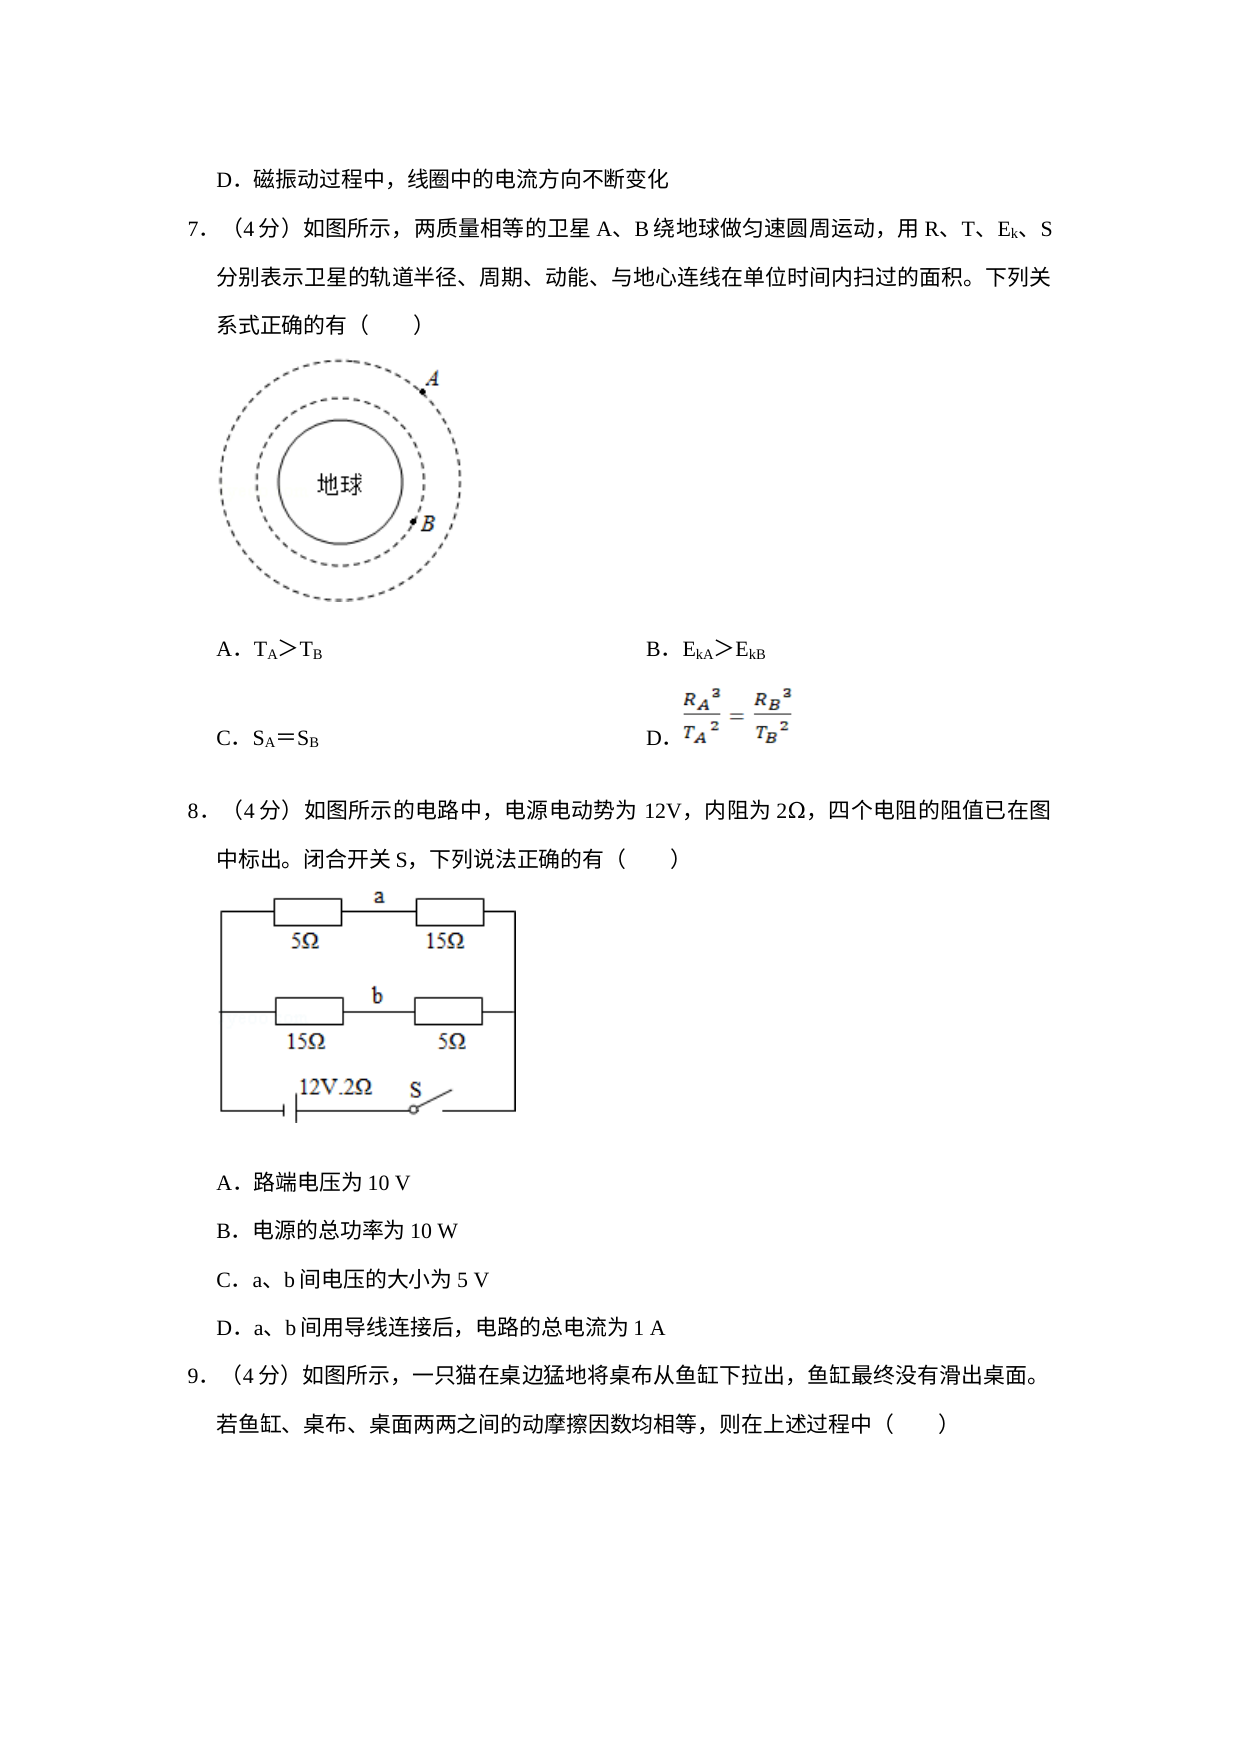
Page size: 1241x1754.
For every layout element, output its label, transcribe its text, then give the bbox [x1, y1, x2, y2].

text A．路端电压为10 V [187, 1165, 1053, 1197]
picture [683, 679, 792, 745]
text B．电源的总功率为10 W [187, 1213, 1053, 1246]
text A．TA＞TB B．EkA＞EkB [187, 631, 1053, 663]
text 8．（4分）如图所示的电路中，电源电动势为12V，内阻为2Ω，四个电阻的阻值已在图中标出。闭合开关S，下列说法正确的有（ ） [187, 793, 1053, 874]
text 9．（4分）如图所示，一只猫在桌边猛地将桌布从鱼缸下拉出，鱼缸最终没有滑出桌面。若鱼缸、桌布、桌面两两之间的动摩擦因数均相等，则在上述过程中（ ） [187, 1358, 1053, 1439]
text 7．（4分）如图所示，两质量相等的卫星A、B绕地球做匀速圆周运动，用R、T、Ek、S分别表示卫星的轨道半径、周期、动能、与地心连线在单位时间内扫过的面积。下列关系式正确的有（ ） [187, 210, 1053, 340]
text C．SA＝SB D． [187, 679, 1053, 777]
picture [216, 356, 462, 602]
text C．a、b间电压的大小为5 V [187, 1261, 1053, 1294]
picture [216, 889, 516, 1123]
text D．a、b间用导线连接后，电路的总电流为1 A [187, 1310, 1053, 1342]
text D．磁振动过程中，线圈中的电流方向不断变化 [187, 162, 1053, 194]
